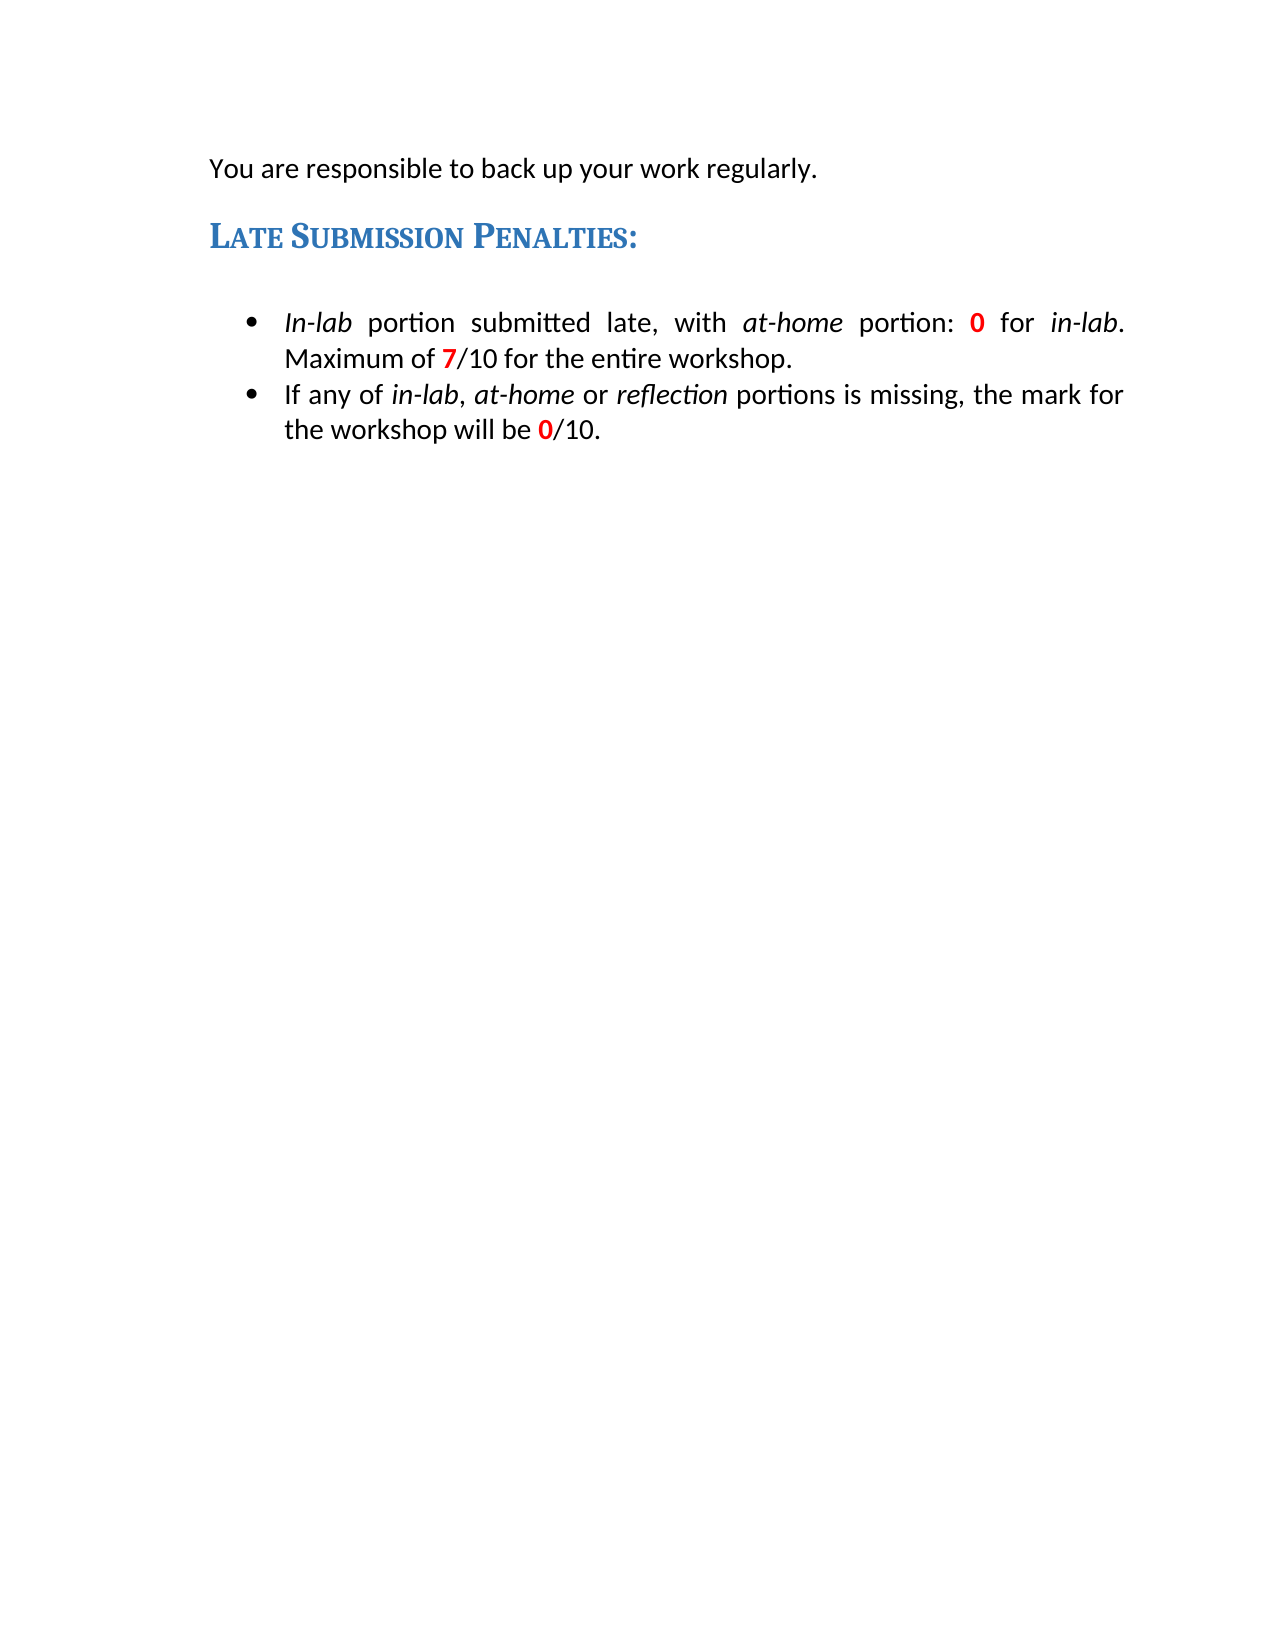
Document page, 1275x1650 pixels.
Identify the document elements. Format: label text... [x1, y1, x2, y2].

text You are responsible to back up your work regularly. [150, 150, 1125, 186]
subtitle Late Submission Penalties: [150, 215, 1125, 258]
list If any of in-lab, at-home or reflection portions is missing, the mark for the workshop will be 0/10. [247, 376, 1125, 447]
list In-lab portion submitted late, with at-home portion: 0 for in-lab. Maximum of 7/10 for the entire workshop. [247, 304, 1125, 376]
